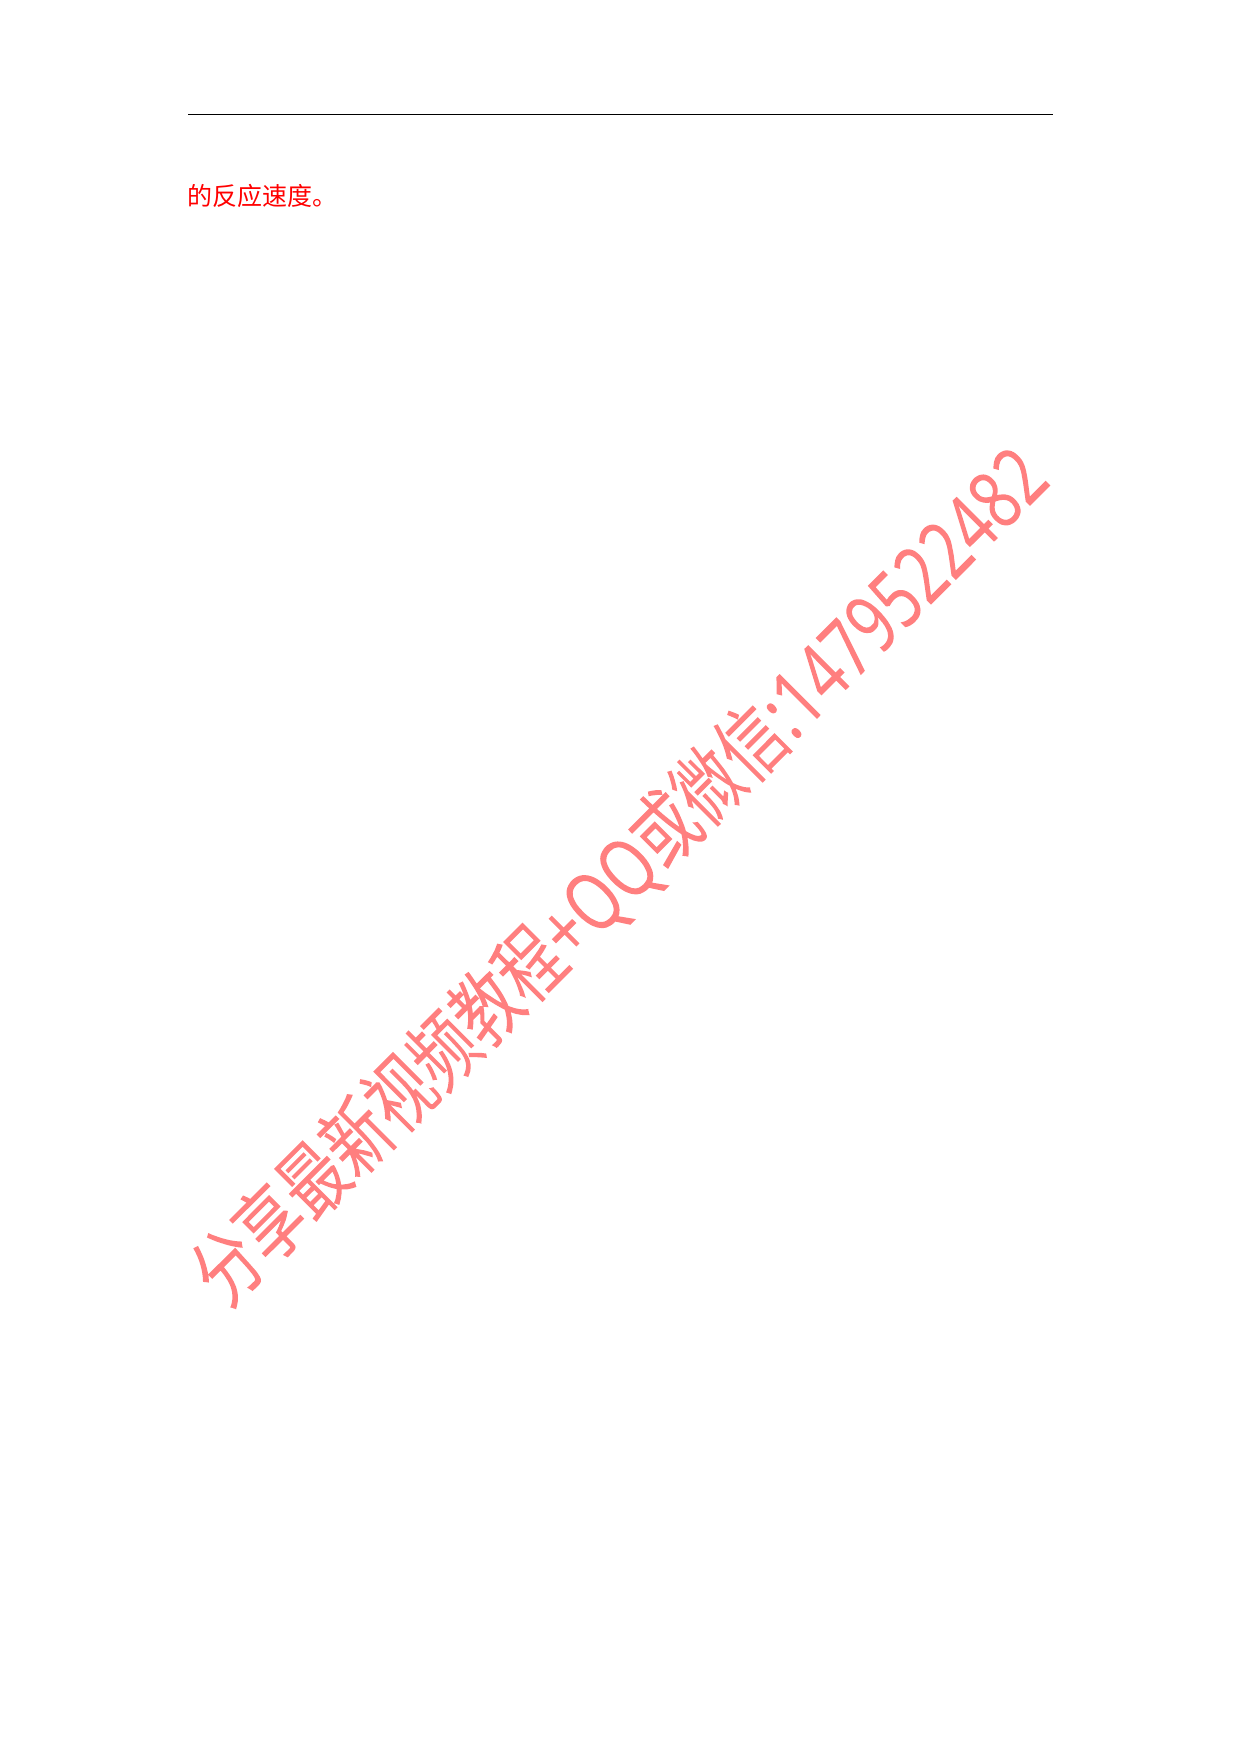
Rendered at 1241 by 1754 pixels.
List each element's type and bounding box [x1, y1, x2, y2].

text [187, 162, 1053, 227]
